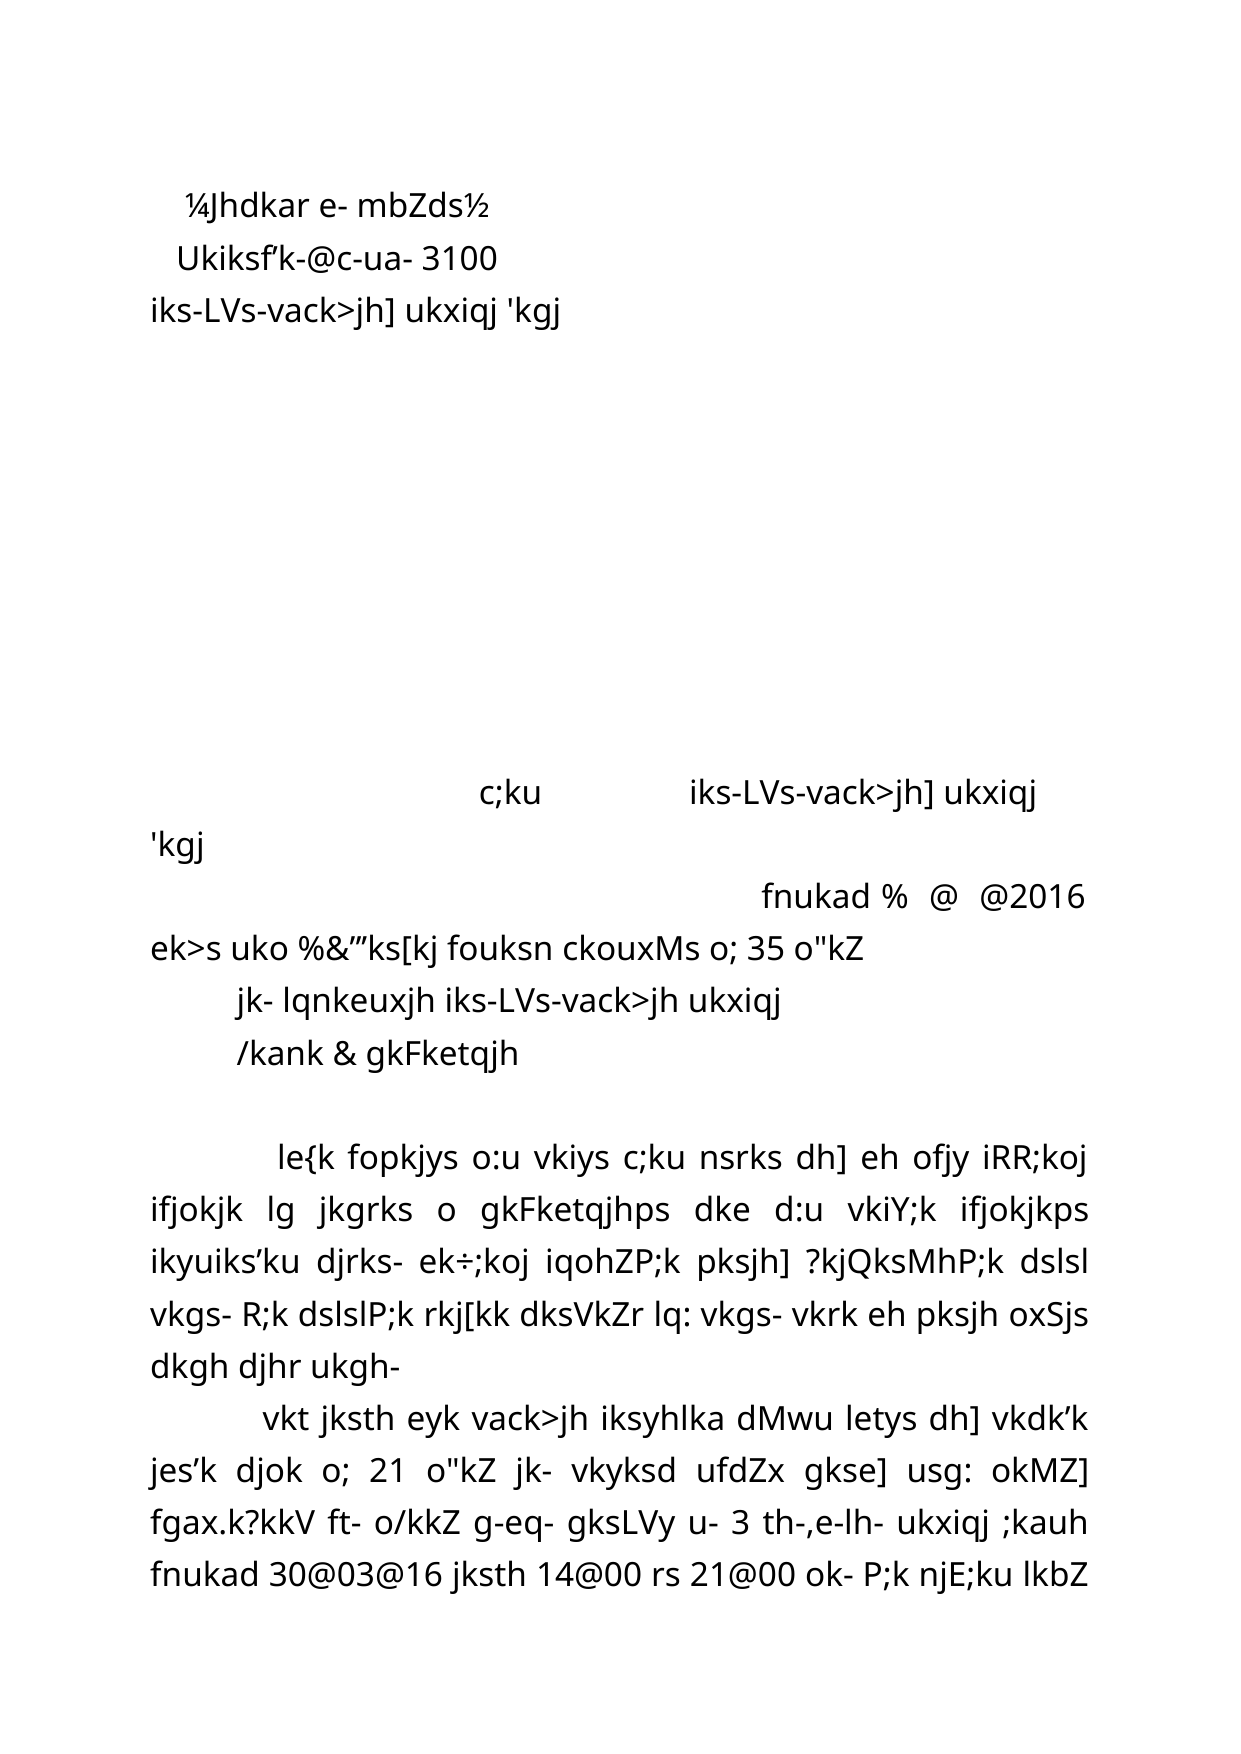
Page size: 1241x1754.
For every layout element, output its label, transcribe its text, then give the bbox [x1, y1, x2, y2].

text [150, 1395, 1090, 1597]
text Ukiksf’k-@c-ua- 3100 [150, 234, 1090, 280]
text ¼Jhdkar e- mbZds½ [150, 182, 1090, 228]
text /kank & gkFketqjh [150, 1029, 1090, 1075]
text c;ku iks-LVs-vack>jh] ukxiqj 'kgj [150, 768, 1090, 866]
text iks-LVs-vack>jh] ukxiqj 'kgj [150, 287, 1090, 332]
text jk- lqnkeuxjh iks-LVs-vack>jh ukxiqj [150, 977, 1090, 1023]
text fnukad % @ @2016 ek>s uko %&”’ks[kj fouksn ckouxMs o; 35 o"kZ [150, 873, 1090, 970]
text le{k fopkjys o:u vkiys c;ku nsrks dh] eh ofjy iRR;koj ifjokjk lg jkgrks o gkFketqjhps dke d:u vkiY;k ifjokjkps ikyuiks’ku djrks- ek÷;koj iqohZP;k pksjh] ?kjQksMhP;k dslsl vkgs- R;k dslslP;k rkj[kk dksVkZr lq: vkgs- vkrk eh pksjh oxSjs dkgh djhr ukgh- [150, 1134, 1090, 1388]
